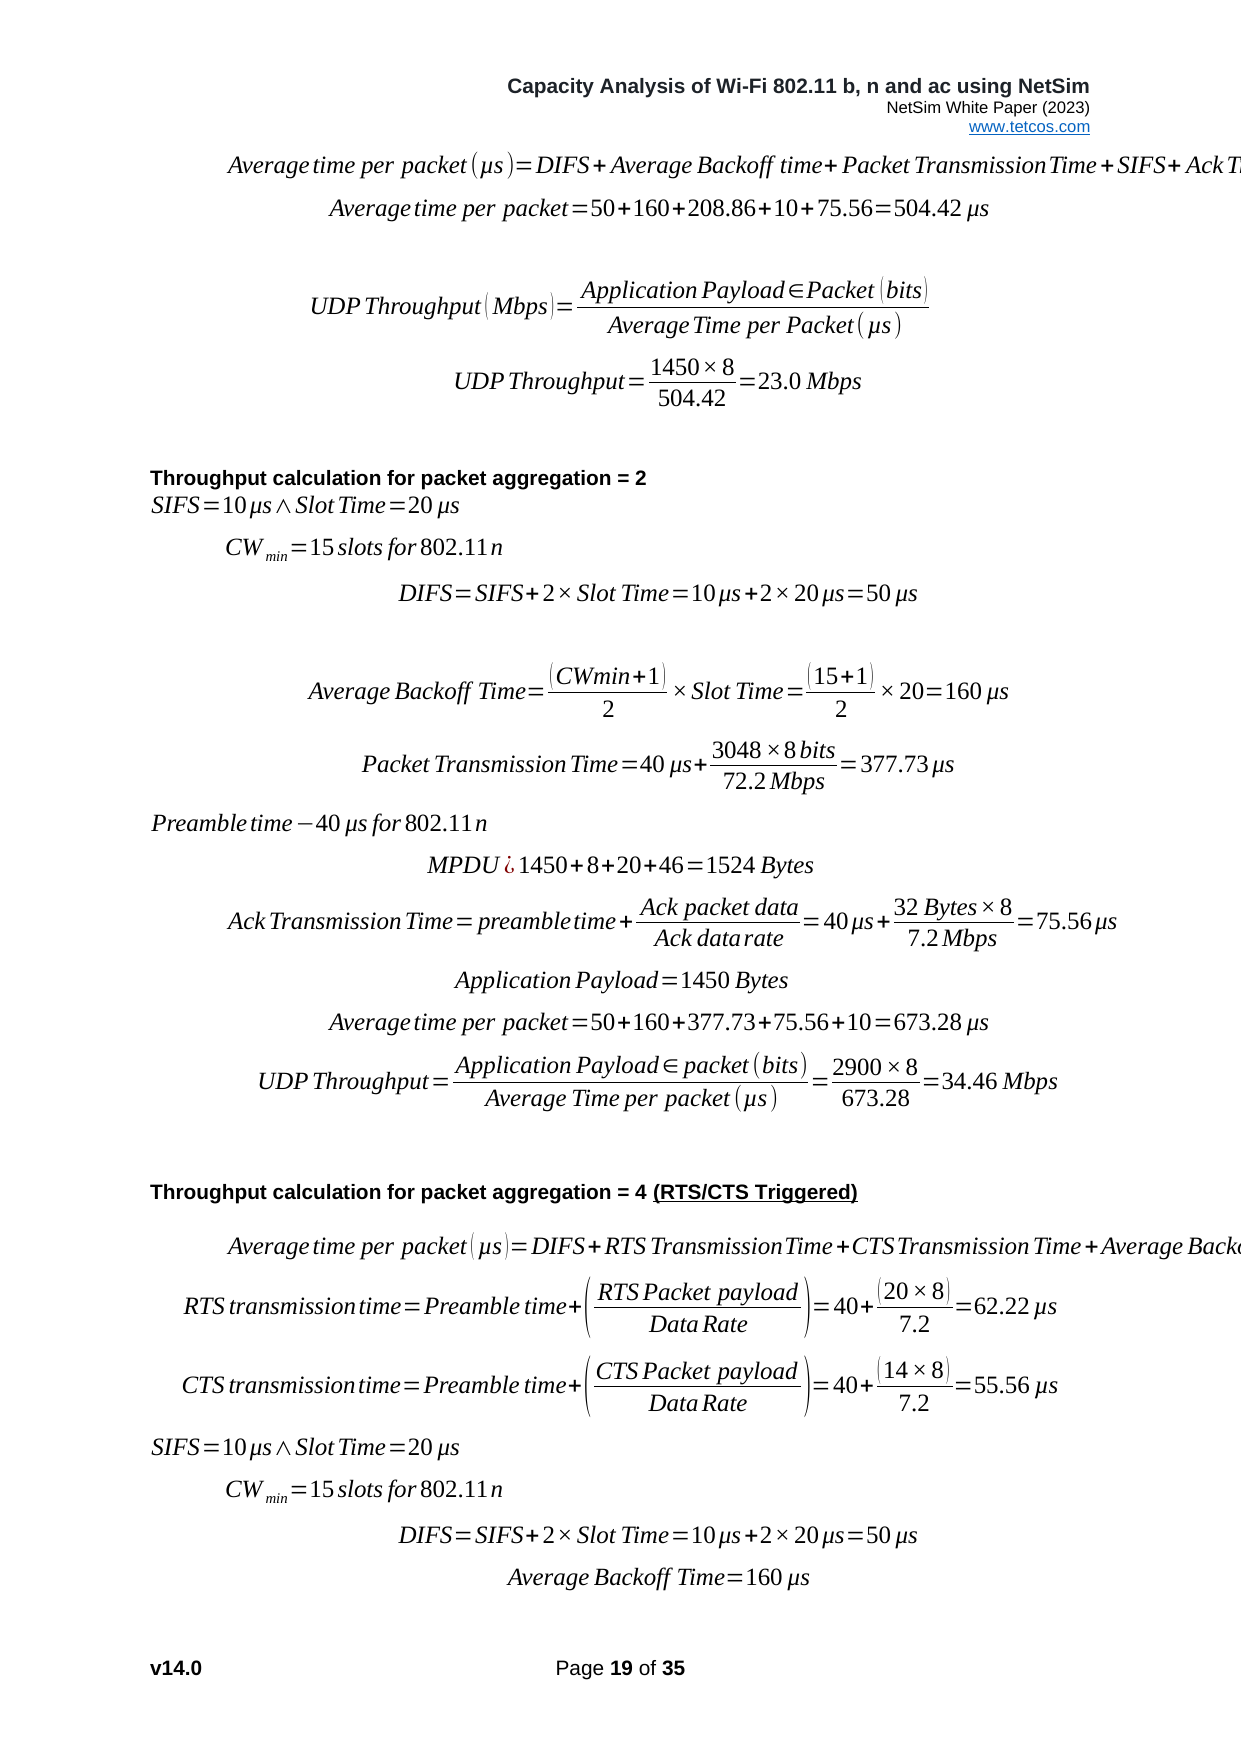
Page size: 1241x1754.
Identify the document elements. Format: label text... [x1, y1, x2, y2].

text Throughput calculation for packet aggregation = 4 (RTS/CTS Triggered) [150, 1179, 1090, 1203]
text Throughput calculation for packet aggregation = 2 [150, 466, 1090, 490]
